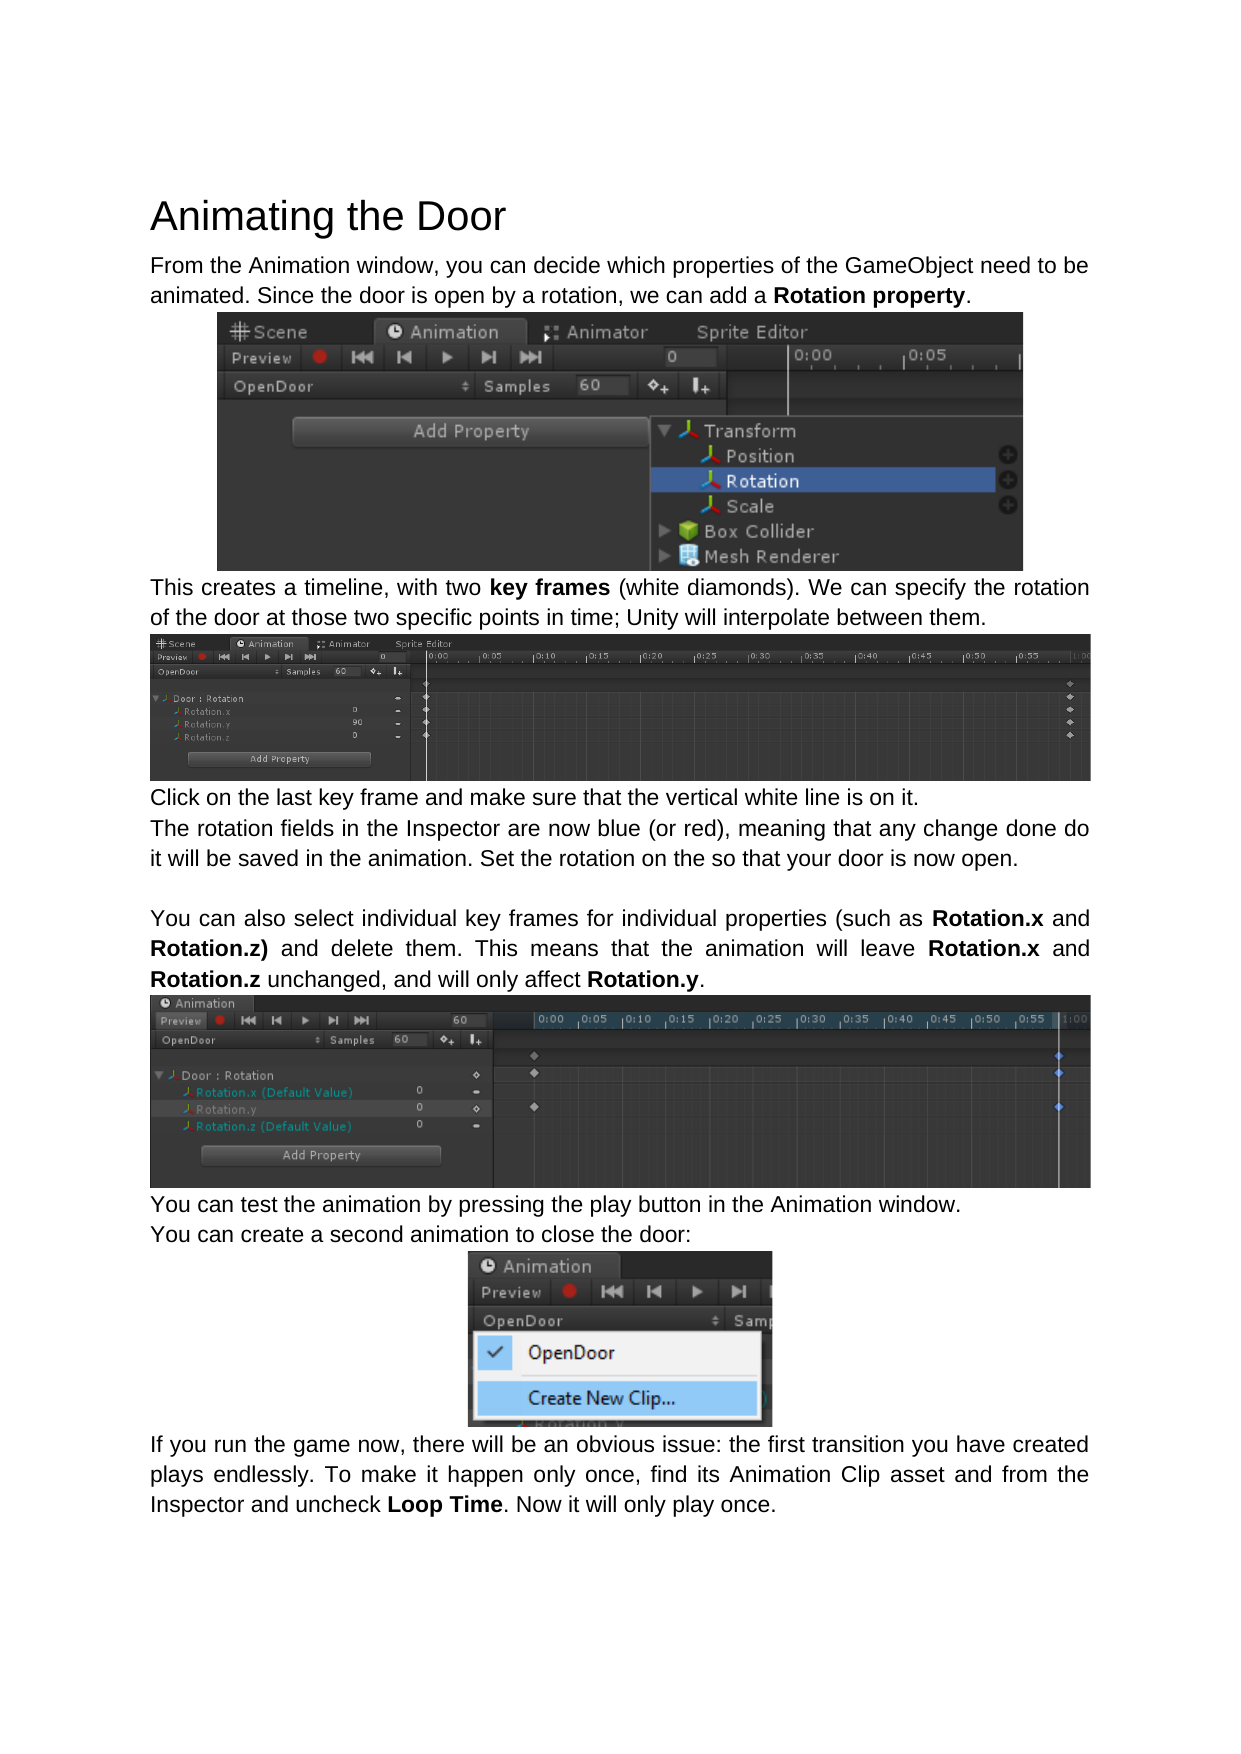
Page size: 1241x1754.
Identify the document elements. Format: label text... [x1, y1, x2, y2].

text You can also select individual key frames for individual properties (such as Rotation.x and Rotation.z) and delete them. This means that the animation will leave Rotation.x and Rotation.z unchanged, and will only affect Rotation.y. [150, 905, 1090, 992]
text Click on the last key frame and make sure that the vertical white line is on it. [150, 784, 1090, 811]
text The rotation fields in the Inspector are now blue (or red), meaning that any change done do it will be saved in the animation. Set the rotation on the so that your door is now open. [150, 814, 1090, 871]
picture [150, 634, 1091, 781]
picture [217, 312, 1024, 571]
text You can create a second animation to close the door: [150, 1221, 1090, 1248]
subtitle Animating the Door [150, 192, 1090, 239]
picture [467, 1251, 773, 1427]
text From the Animation window, you can decide which properties of the GameObject need to be animated. Since the door is open by a rotation, we can add a Rotation property. [150, 252, 1090, 309]
text If you run the game now, there will be an obvious issue: the first transition you have created plays endlessly. To make it happen only once, find its Animation Clip asset and from the Inspector and uncheck Loop Time. Now it will only play once. [150, 1431, 1090, 1517]
text This creates a timeline, with two key frames (white diamonds). We can specify the rotation of the door at those two specific points in time; Unity will interpolate between them. [150, 574, 1090, 631]
picture [150, 995, 1091, 1188]
text You can test the animation by pressing the play button in the Animation window. [150, 1191, 1090, 1218]
